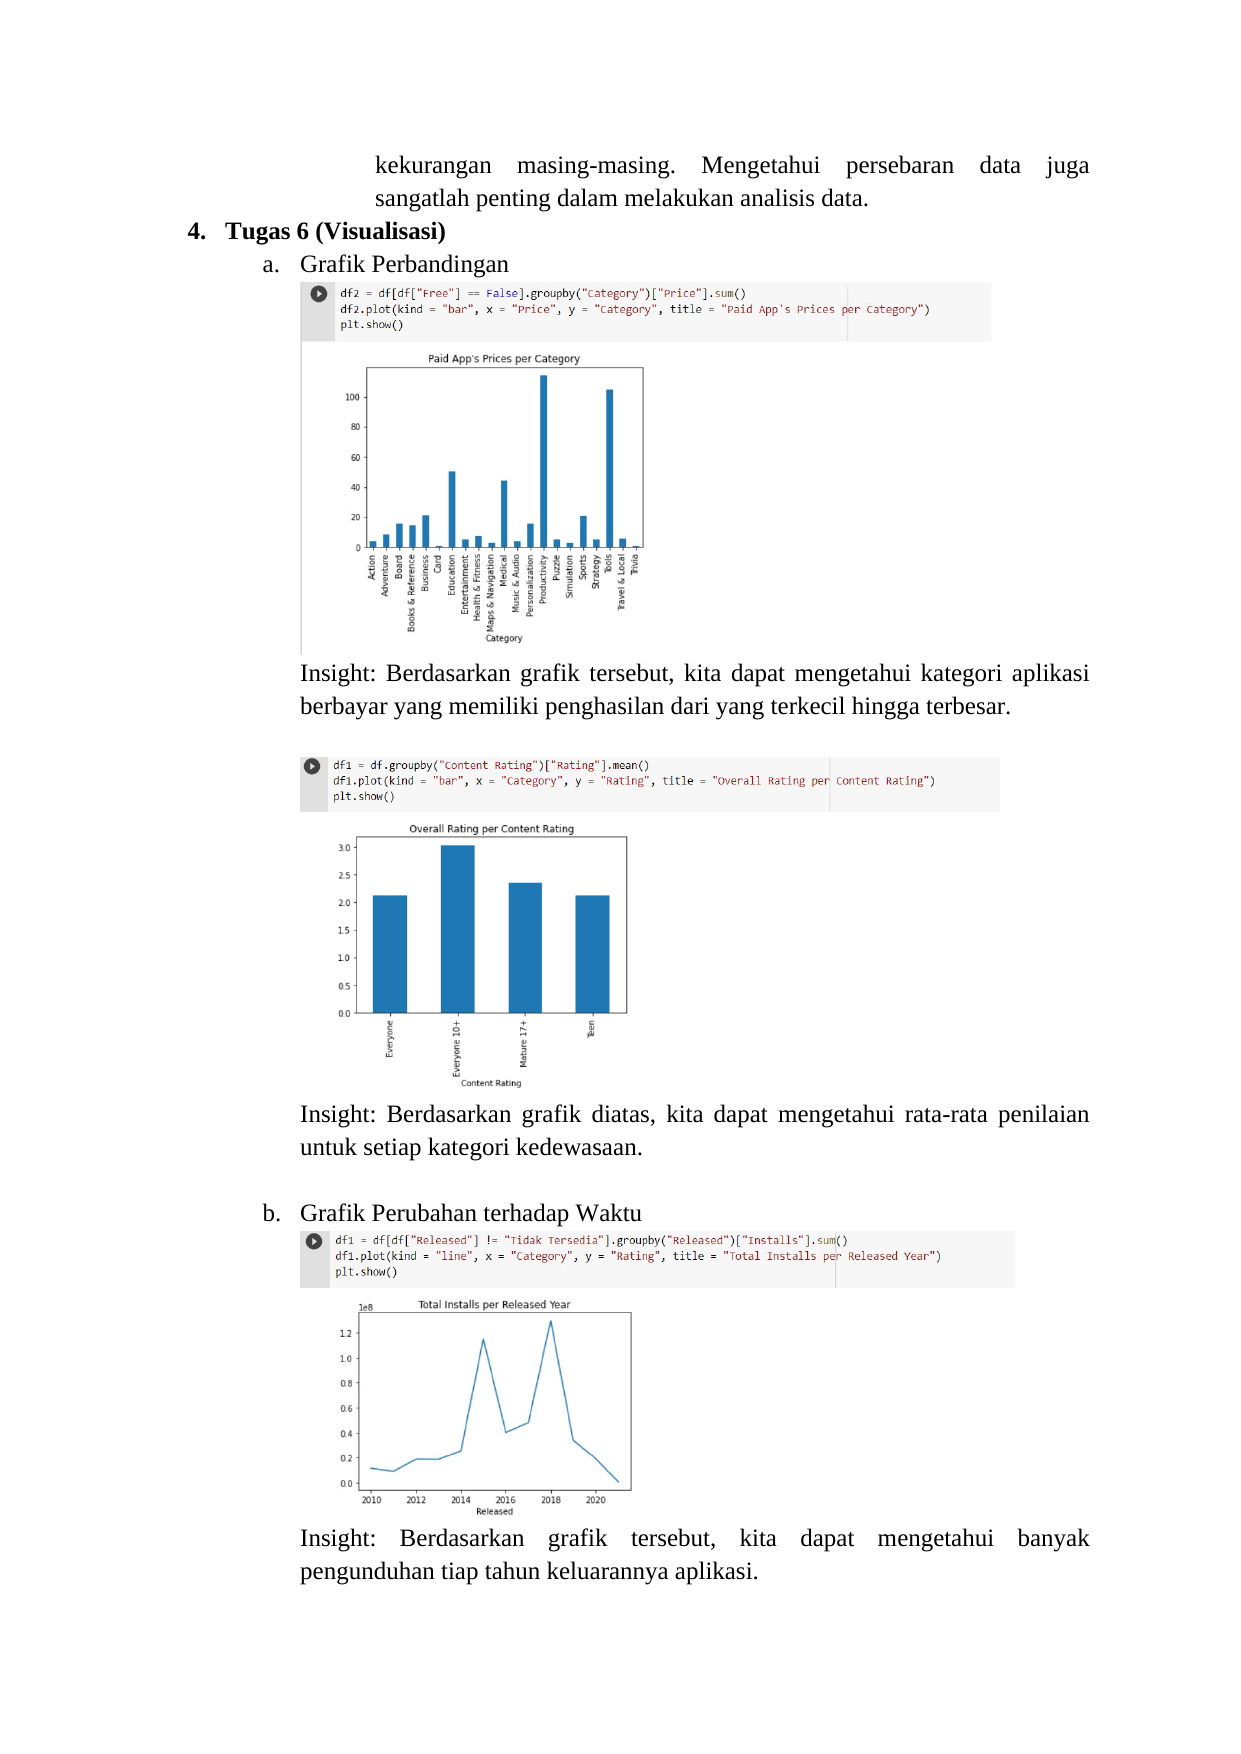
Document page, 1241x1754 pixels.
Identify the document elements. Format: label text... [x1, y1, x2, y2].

list Tugas 6 (Visualisasi) [187, 216, 1090, 245]
picture [300, 757, 1001, 1095]
list Grafik Perubahan terhadap Waktu [262, 1198, 1090, 1227]
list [356, 150, 1090, 212]
picture [300, 282, 992, 655]
picture [300, 1231, 1016, 1520]
list Grafik Perbandingan [262, 249, 1090, 278]
list Insight: Berdasarkan grafik diatas, kita dapat mengetahui rata-rata penilaian untuk setiap kategori kedewasaan. [300, 1099, 1090, 1161]
list Insight: Berdasarkan grafik tersebut, kita dapat mengetahui kategori aplikasi berbayar yang memiliki penghasilan dari yang terkecil hingga terbesar. [300, 658, 1090, 720]
list Insight: Berdasarkan grafik tersebut, kita dapat mengetahui banyak pengunduhan tiap tahun keluarannya aplikasi. [300, 1523, 1090, 1585]
